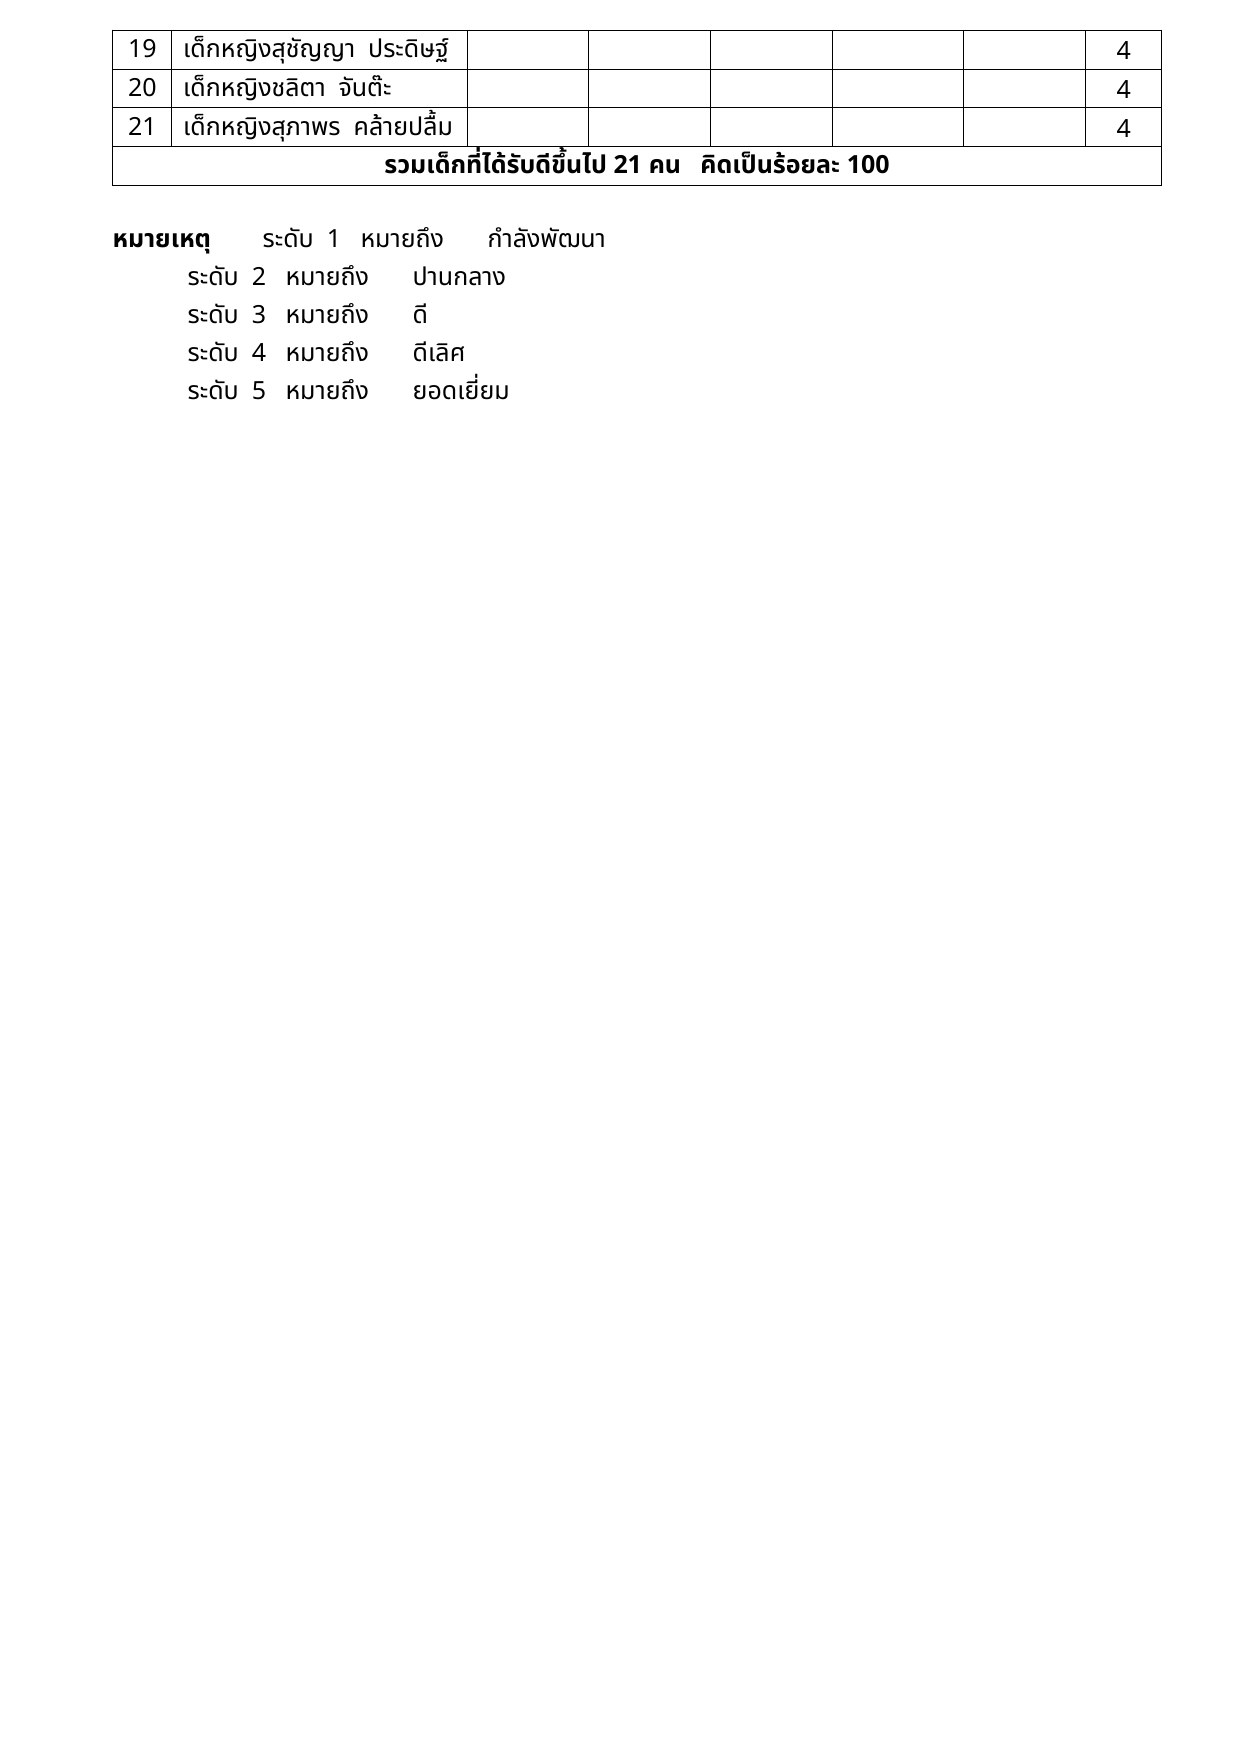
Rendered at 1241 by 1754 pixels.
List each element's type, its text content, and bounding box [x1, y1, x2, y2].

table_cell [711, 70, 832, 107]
text ระดับ 3 หมายถึง ดี [112, 296, 1172, 334]
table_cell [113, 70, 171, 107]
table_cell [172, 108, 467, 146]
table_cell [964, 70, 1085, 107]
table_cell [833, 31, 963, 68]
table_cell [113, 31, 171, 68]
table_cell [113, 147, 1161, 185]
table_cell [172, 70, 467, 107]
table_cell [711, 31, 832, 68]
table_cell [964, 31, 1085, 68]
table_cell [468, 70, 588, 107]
text ระดับ 2 หมายถึง ปานกลาง [112, 258, 1172, 296]
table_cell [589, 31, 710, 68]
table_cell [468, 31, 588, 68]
text หมายเหตุ ระดับ 1 หมายถึง กำลังพัฒนา [112, 220, 1172, 258]
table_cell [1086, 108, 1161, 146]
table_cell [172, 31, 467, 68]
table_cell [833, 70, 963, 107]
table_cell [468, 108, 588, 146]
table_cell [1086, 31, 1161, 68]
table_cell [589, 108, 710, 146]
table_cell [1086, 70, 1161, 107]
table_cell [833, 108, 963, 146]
text ระดับ 4 หมายถึง ดีเลิศ [112, 334, 1172, 372]
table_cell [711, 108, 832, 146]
text ระดับ 5 หมายถึง ยอดเยี่ยม [112, 372, 1172, 410]
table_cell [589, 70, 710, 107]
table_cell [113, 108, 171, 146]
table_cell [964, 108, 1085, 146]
